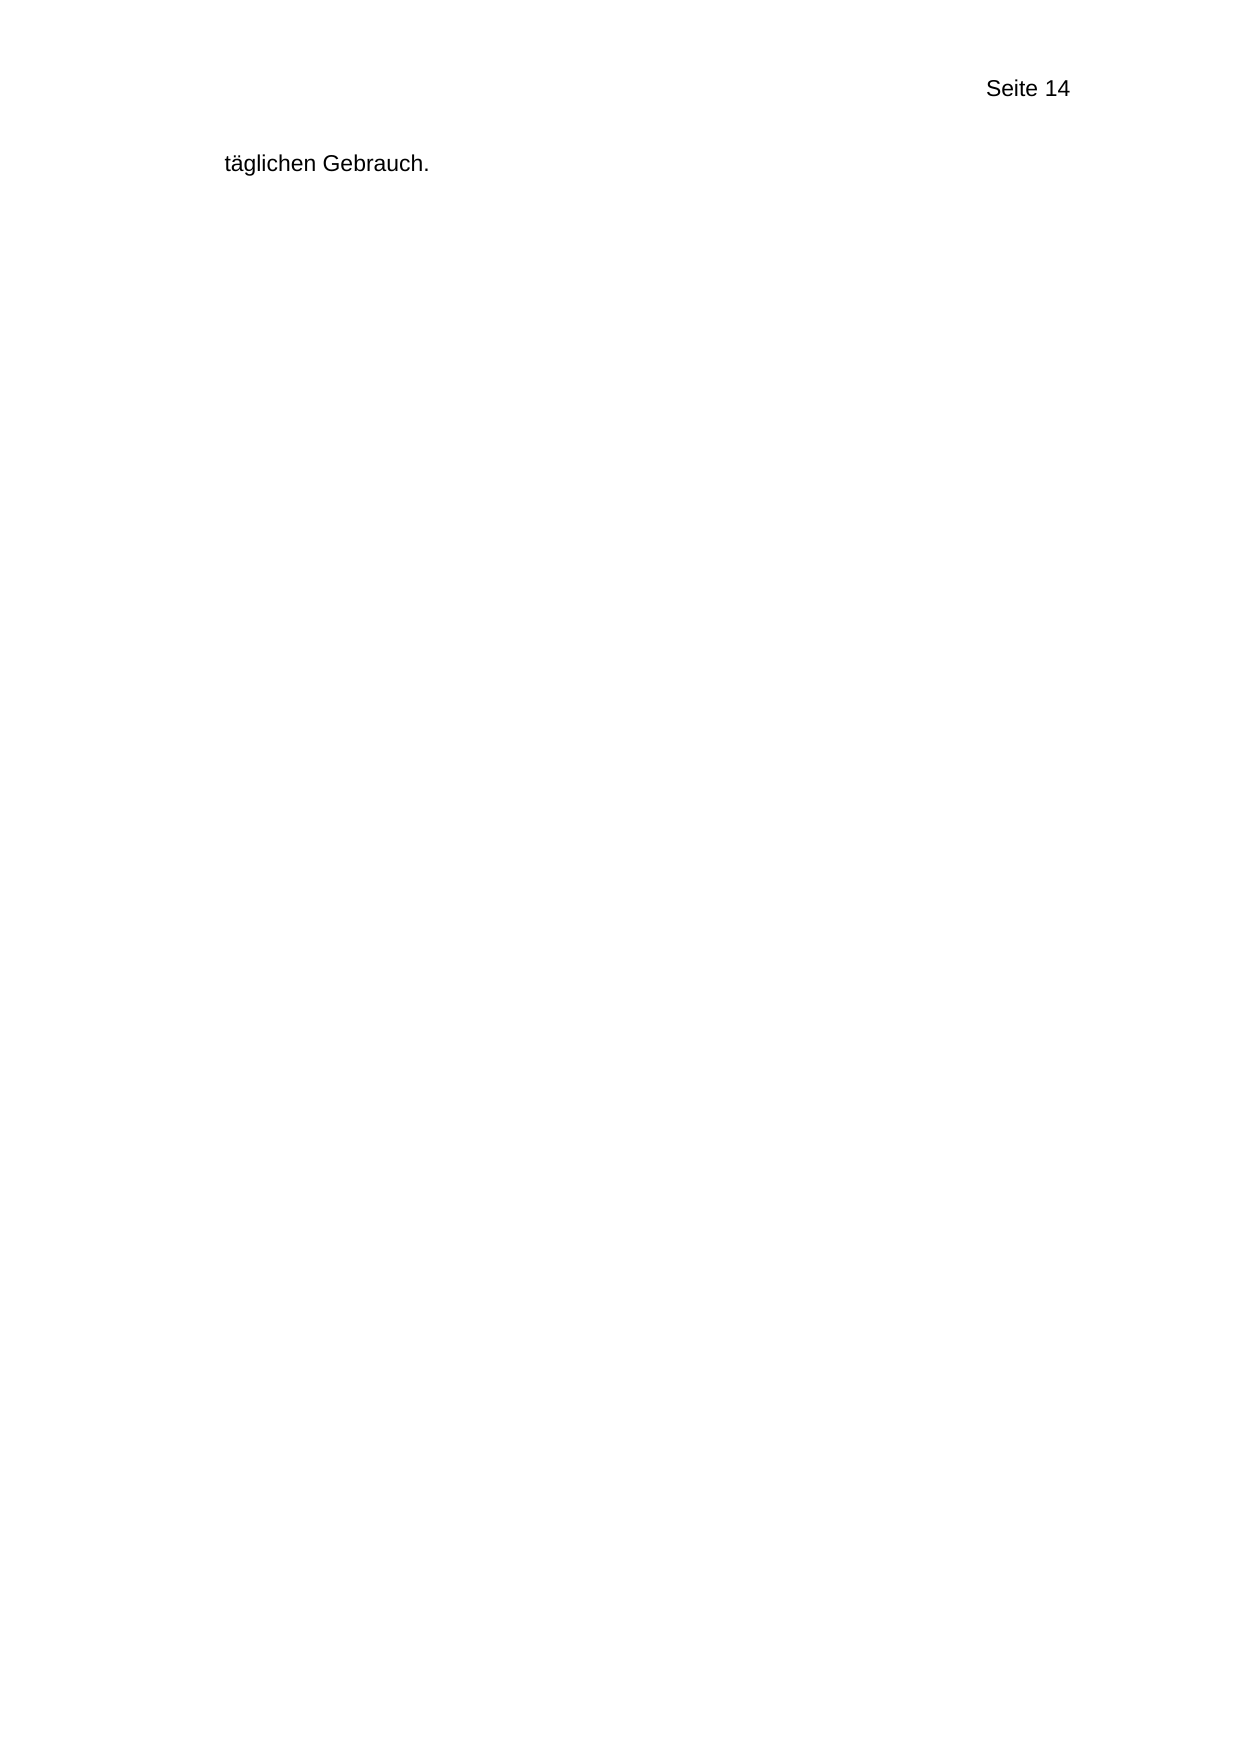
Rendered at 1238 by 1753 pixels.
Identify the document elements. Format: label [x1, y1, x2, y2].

text [224, 150, 1061, 176]
